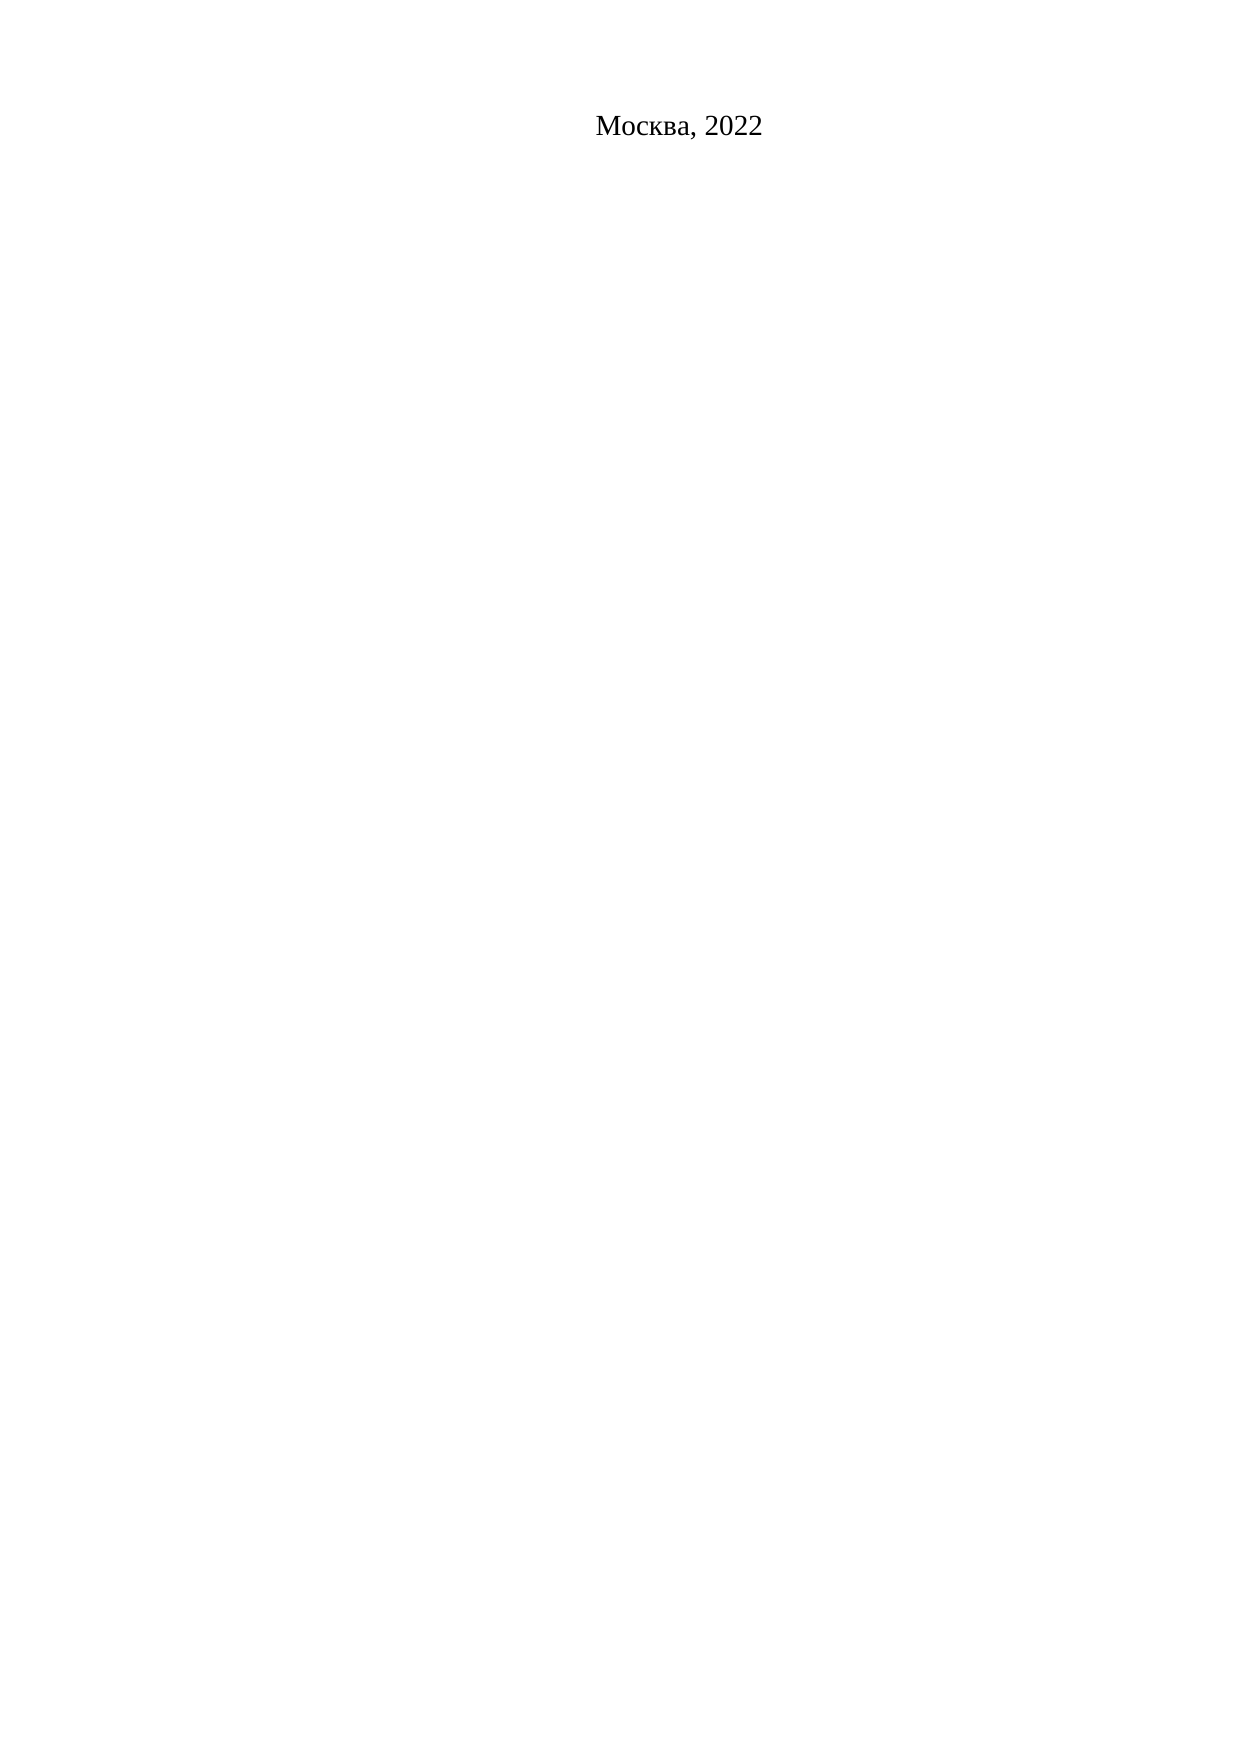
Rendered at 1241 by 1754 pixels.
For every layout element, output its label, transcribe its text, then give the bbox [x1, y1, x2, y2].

text Москва, 2022 [104, 108, 1165, 142]
